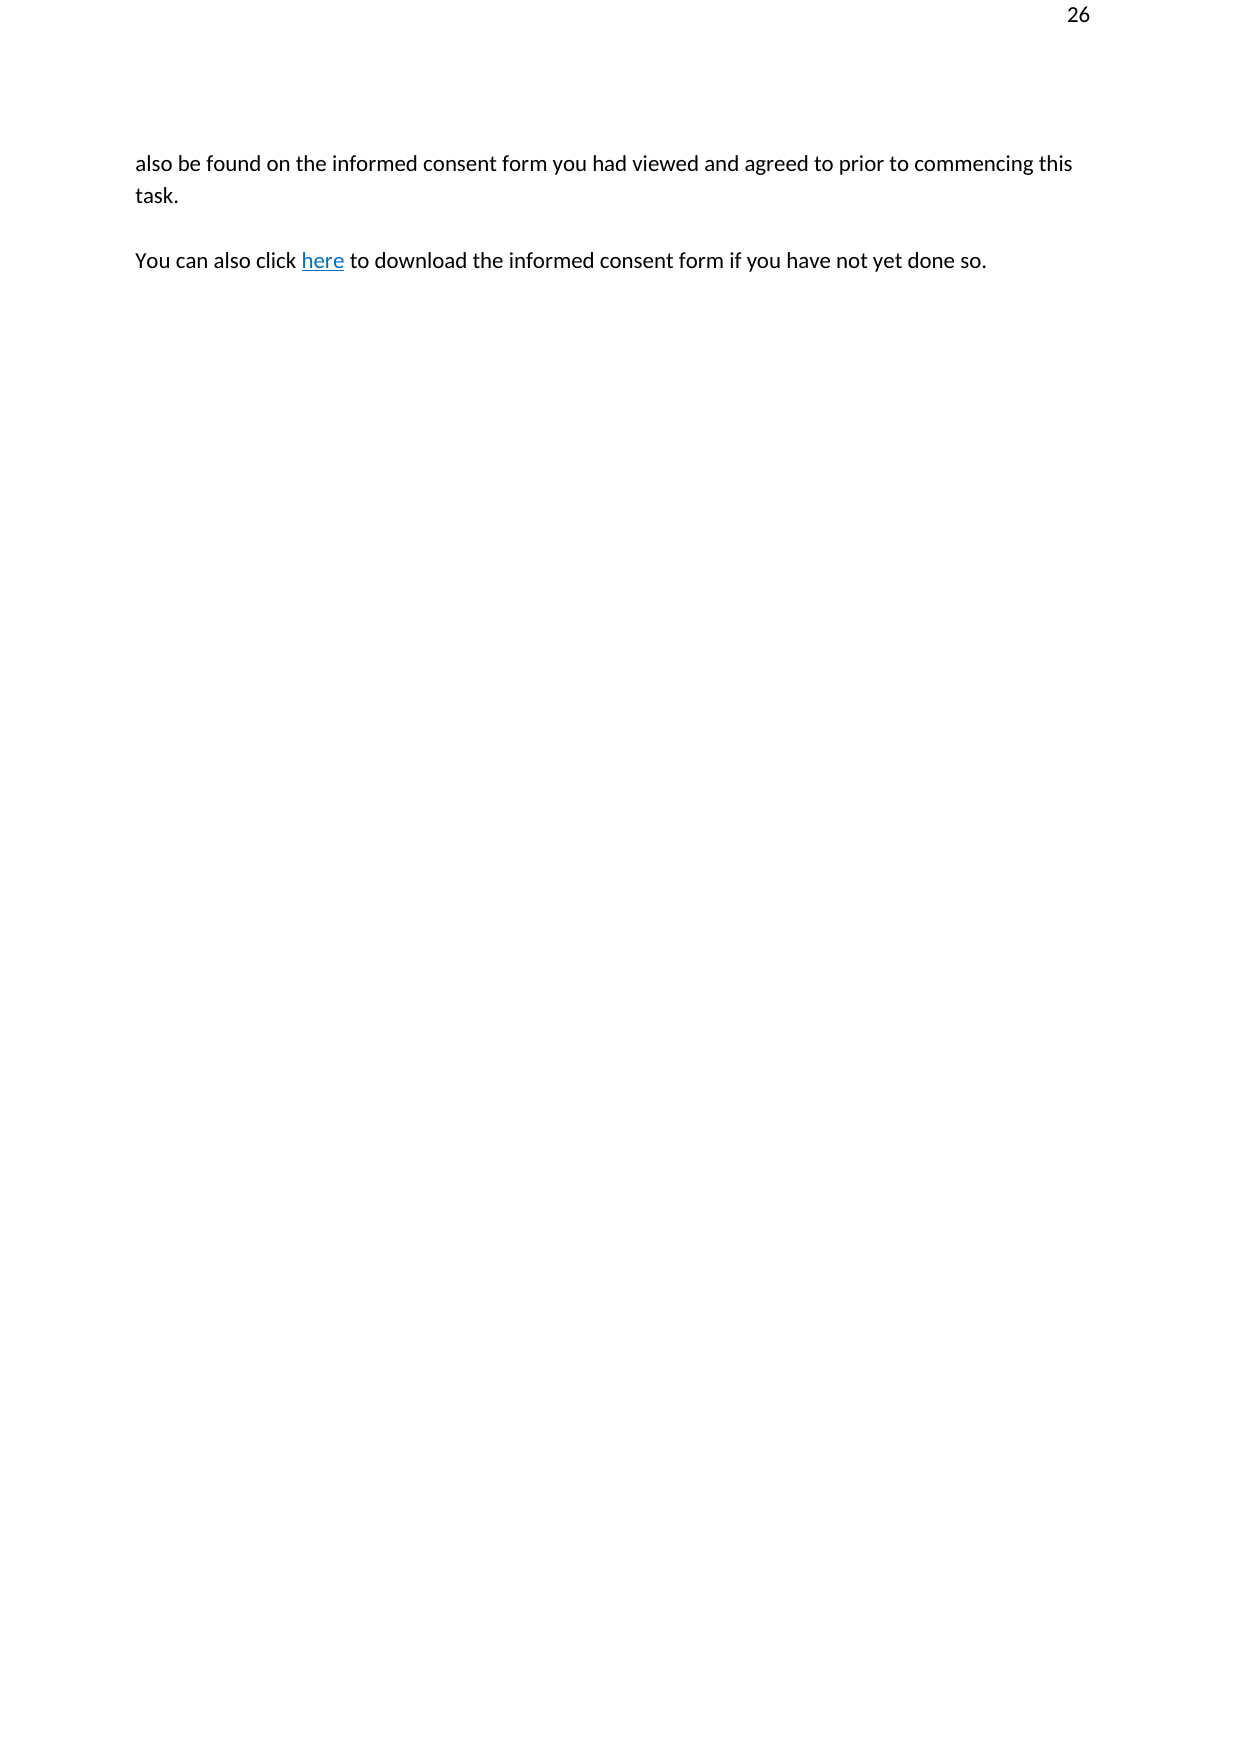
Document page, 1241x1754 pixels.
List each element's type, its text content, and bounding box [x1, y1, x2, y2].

text You can also click here to download the informed consent form if you have not yet done so. [135, 246, 1090, 274]
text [135, 149, 1090, 209]
